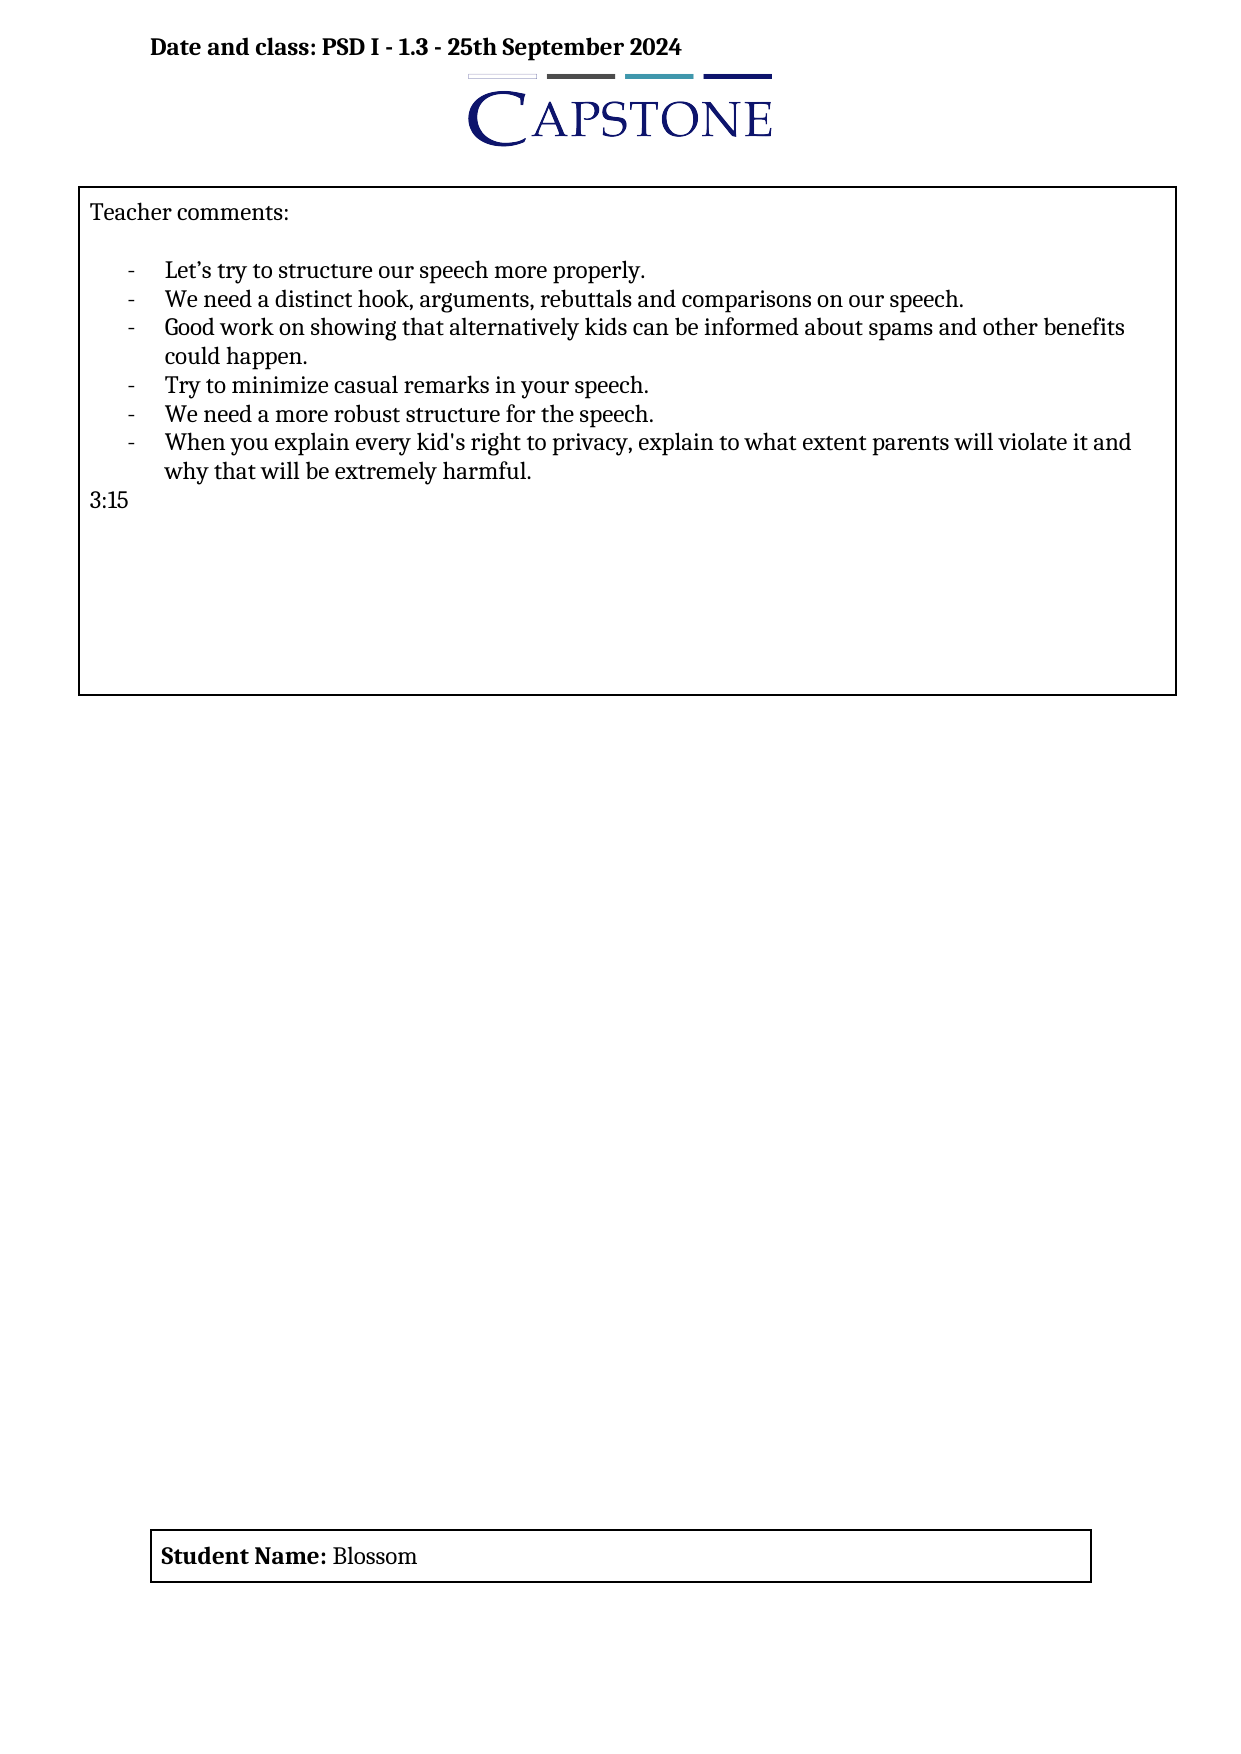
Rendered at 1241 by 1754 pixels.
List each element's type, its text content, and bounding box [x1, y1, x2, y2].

picture [460, 66, 781, 153]
table_header Student Name: Blossom [152, 1531, 1090, 1581]
table_cell Teacher comments: Let’s try to structure our speech more properly. We need a distinct hook, arguments, rebuttals and comparisons on our speech. Good work on showing that alternatively kids can be informed about spams and other benefits could happen. Try to minimize casual remarks in your speech. We need a more robust structure for the speech. When you explain every kid's right to privacy, explain to what extent parents will violate it and why that will be extremely harmful. 3:15 [80, 188, 1175, 693]
